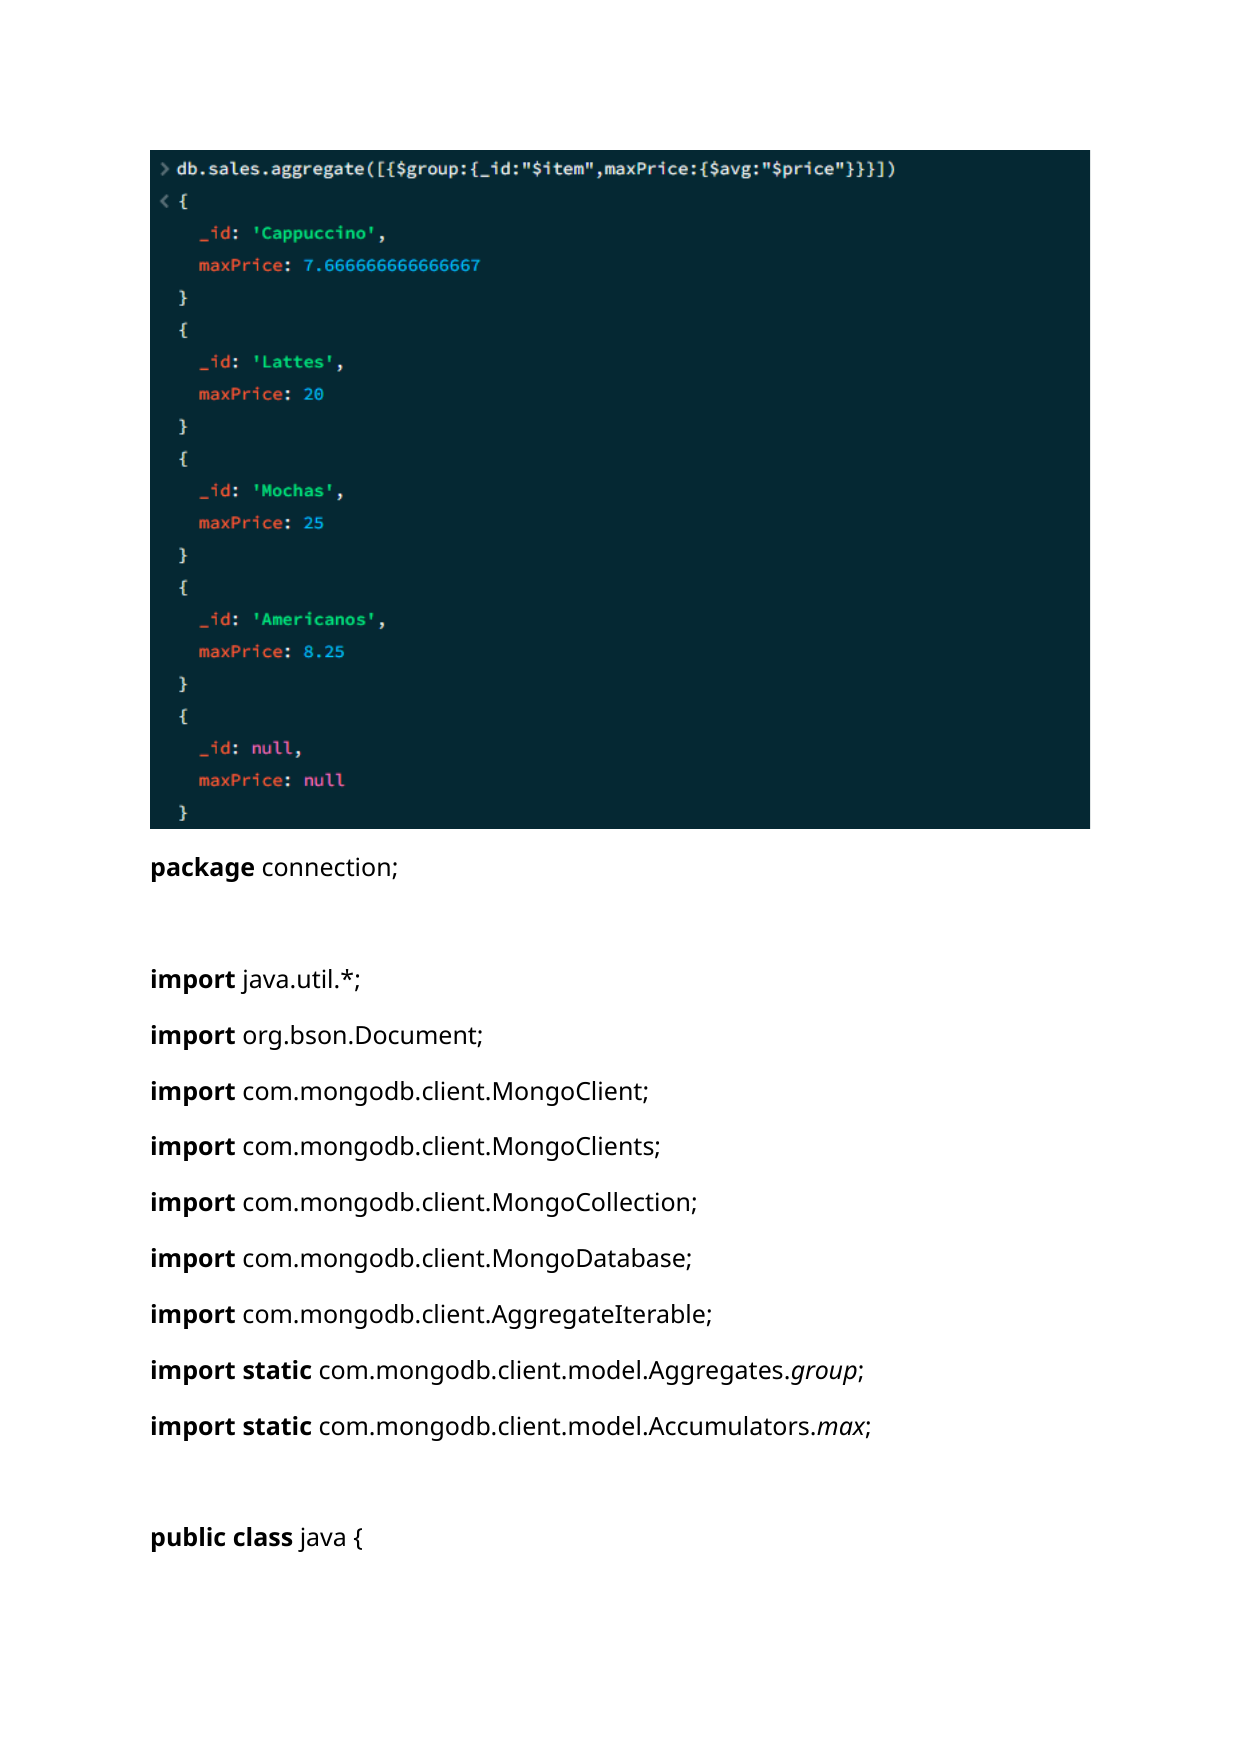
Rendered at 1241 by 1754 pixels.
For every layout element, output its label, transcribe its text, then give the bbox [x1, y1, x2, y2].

text import com.mongodb.client.MongoDatabase; [150, 1241, 1090, 1275]
text import com.mongodb.client.MongoClient; [150, 1073, 1090, 1107]
text public class java { [150, 1520, 1090, 1554]
text import com.mongodb.client.AggregateIterable; [150, 1297, 1090, 1331]
text package connection; [150, 850, 1090, 884]
text import java.util.*; [150, 962, 1090, 996]
text import static com.mongodb.client.model.Aggregates.group; [150, 1352, 1090, 1386]
text import com.mongodb.client.MongoClients; [150, 1129, 1090, 1163]
text import com.mongodb.client.MongoCollection; [150, 1185, 1090, 1219]
picture [150, 150, 1091, 829]
text import org.bson.Document; [150, 1017, 1090, 1051]
text import static com.mongodb.client.model.Accumulators.max; [150, 1408, 1090, 1442]
